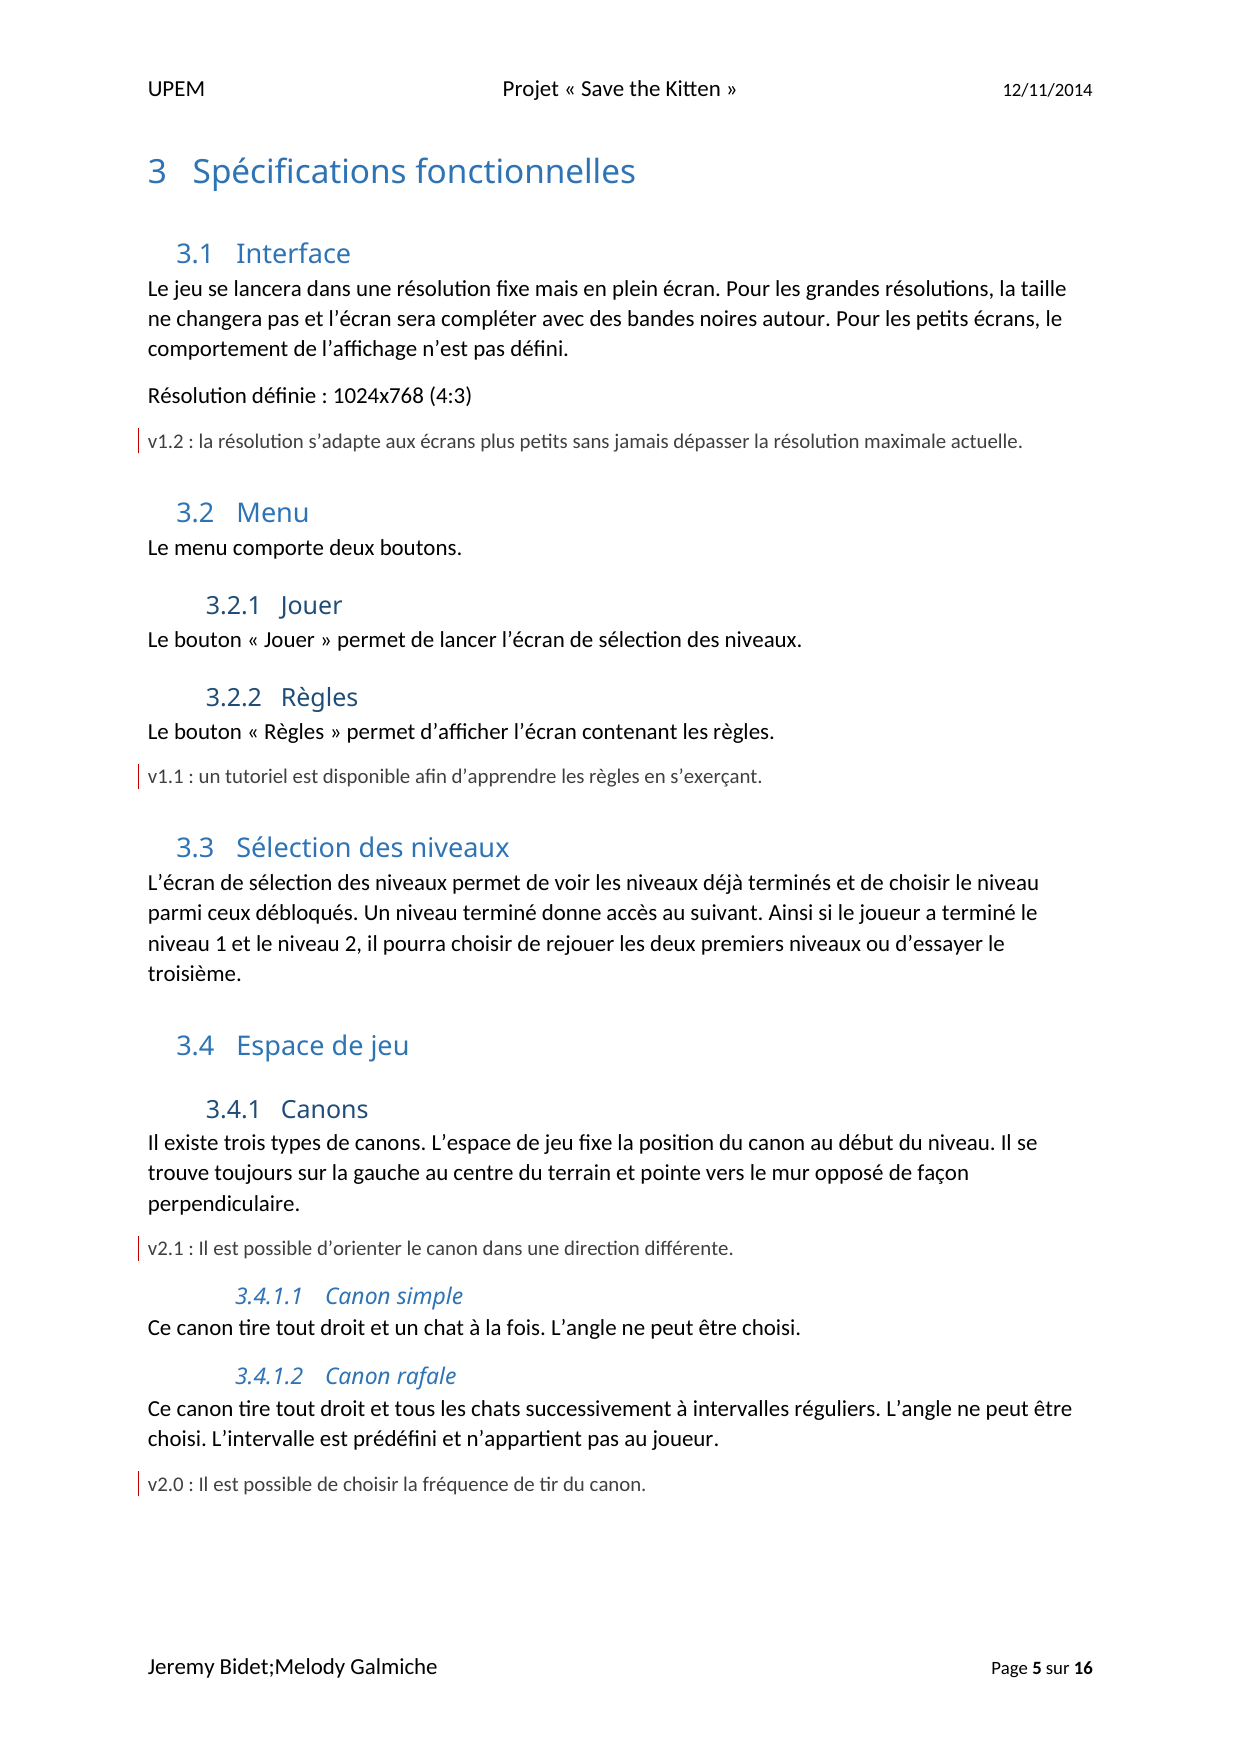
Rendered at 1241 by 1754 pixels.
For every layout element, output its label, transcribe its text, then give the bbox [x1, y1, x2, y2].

subtitle Espace de jeu [176, 1027, 1093, 1063]
text Le jeu se lancera dans une résolution fixe mais en plein écran. Pour les grandes résolutions, la taille ne changera pas et l’écran sera compléter avec des bandes noires autour. Pour les petits écrans, le comportement de l’affichage n’est pas défini. [148, 274, 1093, 362]
subtitle Sélection des niveaux [176, 828, 1093, 865]
subtitle Spécifications fonctionnelles [148, 148, 1093, 193]
text v1.2 : la résolution s’adapte aux écrans plus petits sans jamais dépasser la résolution maximale actuelle. [139, 428, 1093, 453]
text v1.1 : un tutoriel est disponible afin d’apprendre les règles en s’exerçant. [139, 764, 1093, 789]
subtitle Canon simple [235, 1279, 1093, 1311]
text Ce canon tire tout droit et tous les chats successivement à intervalles réguliers. L’angle ne peut être choisi. L’intervalle est prédéfini et n’appartient pas au joueur. [148, 1394, 1093, 1452]
text v2.1 : Il est possible d’orienter le canon dans une direction différente. [139, 1236, 1093, 1261]
text Le bouton « Jouer » permet de lancer l’écran de sélection des niveaux. [148, 625, 1093, 653]
text Le menu comporte deux boutons. [148, 533, 1093, 561]
text Ce canon tire tout droit et un chat à la fois. L’angle ne peut être choisi. [148, 1313, 1093, 1341]
subtitle Canons [206, 1091, 1093, 1126]
subtitle Canon rafale [235, 1360, 1093, 1391]
text L’écran de sélection des niveaux permet de voir les niveaux déjà terminés et de choisir le niveau parmi ceux débloqués. Un niveau terminé donne accès au suivant. Ainsi si le joueur a terminé le niveau 1 et le niveau 2, il pourra choisir de rejouer les deux premiers niveaux ou d’essayer le troisième. [148, 868, 1093, 987]
subtitle Interface [176, 234, 1093, 271]
subtitle Jouer [206, 588, 1093, 622]
text Il existe trois types de canons. L’espace de jeu fixe la position du canon au début du niveau. Il se trouve toujours sur la gauche au centre du terrain et pointe vers le mur opposé de façon perpendiculaire. [148, 1128, 1093, 1217]
text Résolution définie : 1024x768 (4:3) [148, 381, 1093, 409]
subtitle Menu [176, 493, 1093, 530]
text Le bouton « Règles » permet d’afficher l’écran contenant les règles. [148, 717, 1093, 745]
subtitle Règles [206, 680, 1093, 714]
text v2.0 : Il est possible de choisir la fréquence de tir du canon. [139, 1471, 1093, 1496]
